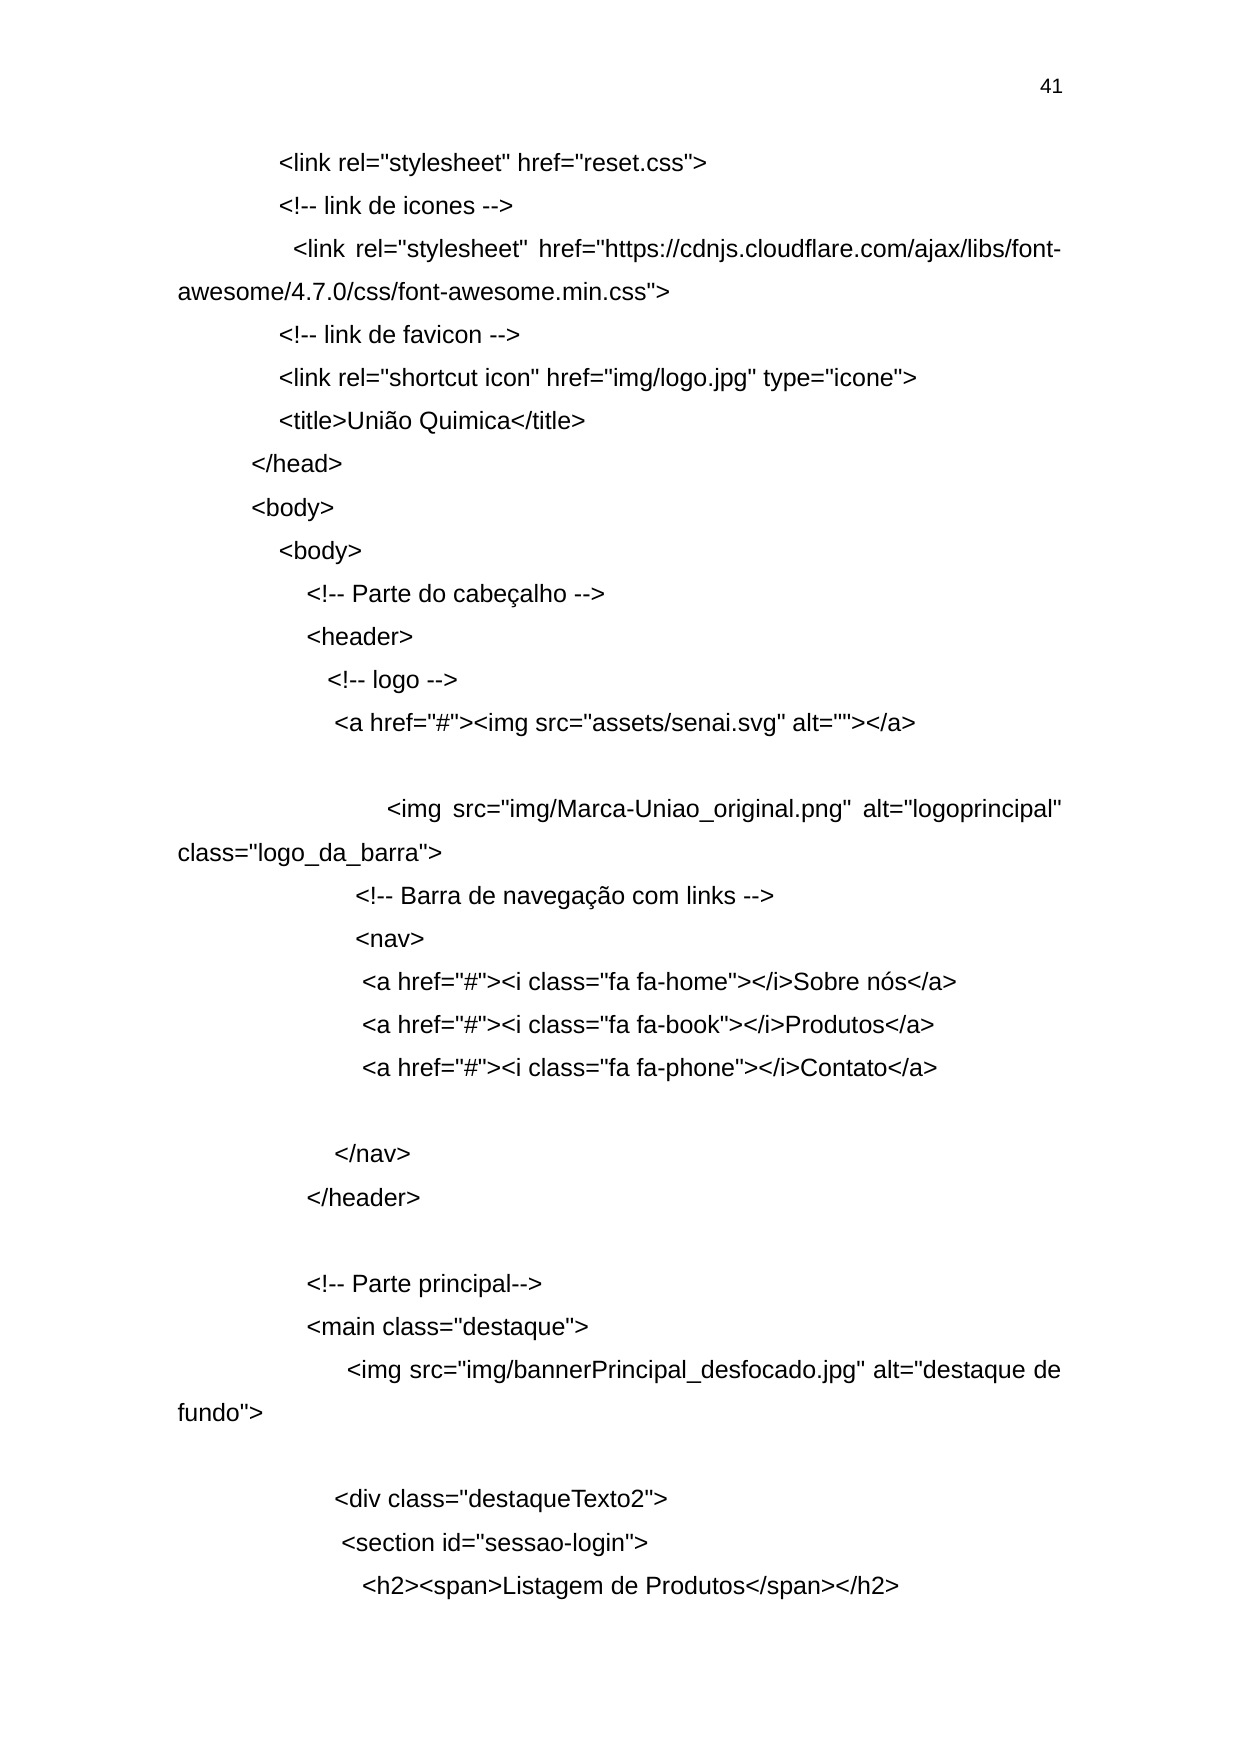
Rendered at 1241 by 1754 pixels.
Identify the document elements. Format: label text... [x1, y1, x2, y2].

text <header> [177, 622, 1063, 651]
text <!-- Parte principal--> [177, 1269, 1063, 1298]
text <!-- link de favicon --> [177, 320, 1063, 349]
text <img src="img/bannerPrincipal_desfocado.jpg" alt="destaque de fundo"> [177, 1355, 1063, 1427]
text <body> [177, 493, 1063, 521]
text </head> [177, 449, 1063, 478]
text <!-- logo --> [177, 665, 1063, 694]
text <!-- Barra de navegação com links --> [177, 881, 1063, 909]
text <link rel="stylesheet" href="reset.css"> [177, 148, 1063, 176]
text <!-- Parte do cabeçalho --> [177, 579, 1063, 608]
text <img src="img/Marca-Uniao_original.png" alt="logoprincipal" class="logo_da_barra"> [177, 794, 1063, 866]
text <body> [177, 536, 1063, 564]
text <title>União Quimica</title> [177, 406, 1063, 435]
text </header> [177, 1183, 1063, 1211]
text <main class="destaque"> [177, 1312, 1063, 1341]
text <link rel="shortcut icon" href="img/logo.jpg" type="icone"> [177, 363, 1063, 392]
text <a href="#"><img src="assets/senai.svg" alt=""></a> [177, 708, 1063, 737]
text <a href="#"><i class="fa fa-phone"></i>Contato</a> [177, 1053, 1063, 1082]
text <a href="#"><i class="fa fa-book"></i>Produtos</a> [177, 1010, 1063, 1039]
text <nav> [177, 924, 1063, 953]
text <!-- link de icones --> [177, 191, 1063, 219]
text <div class="destaqueTexto2"> [177, 1484, 1063, 1513]
text <section id="sessao-login"> [177, 1528, 1063, 1556]
text <a href="#"><i class="fa fa-home"></i>Sobre nós</a> [177, 967, 1063, 996]
text </nav> [177, 1139, 1063, 1168]
text <h2><span>Listagem de Produtos</span></h2> [177, 1571, 1063, 1599]
text <link rel="stylesheet" href="https://cdnjs.cloudflare.com/ajax/libs/font-awesome/4.7.0/css/font-awesome.min.css"> [177, 234, 1063, 306]
